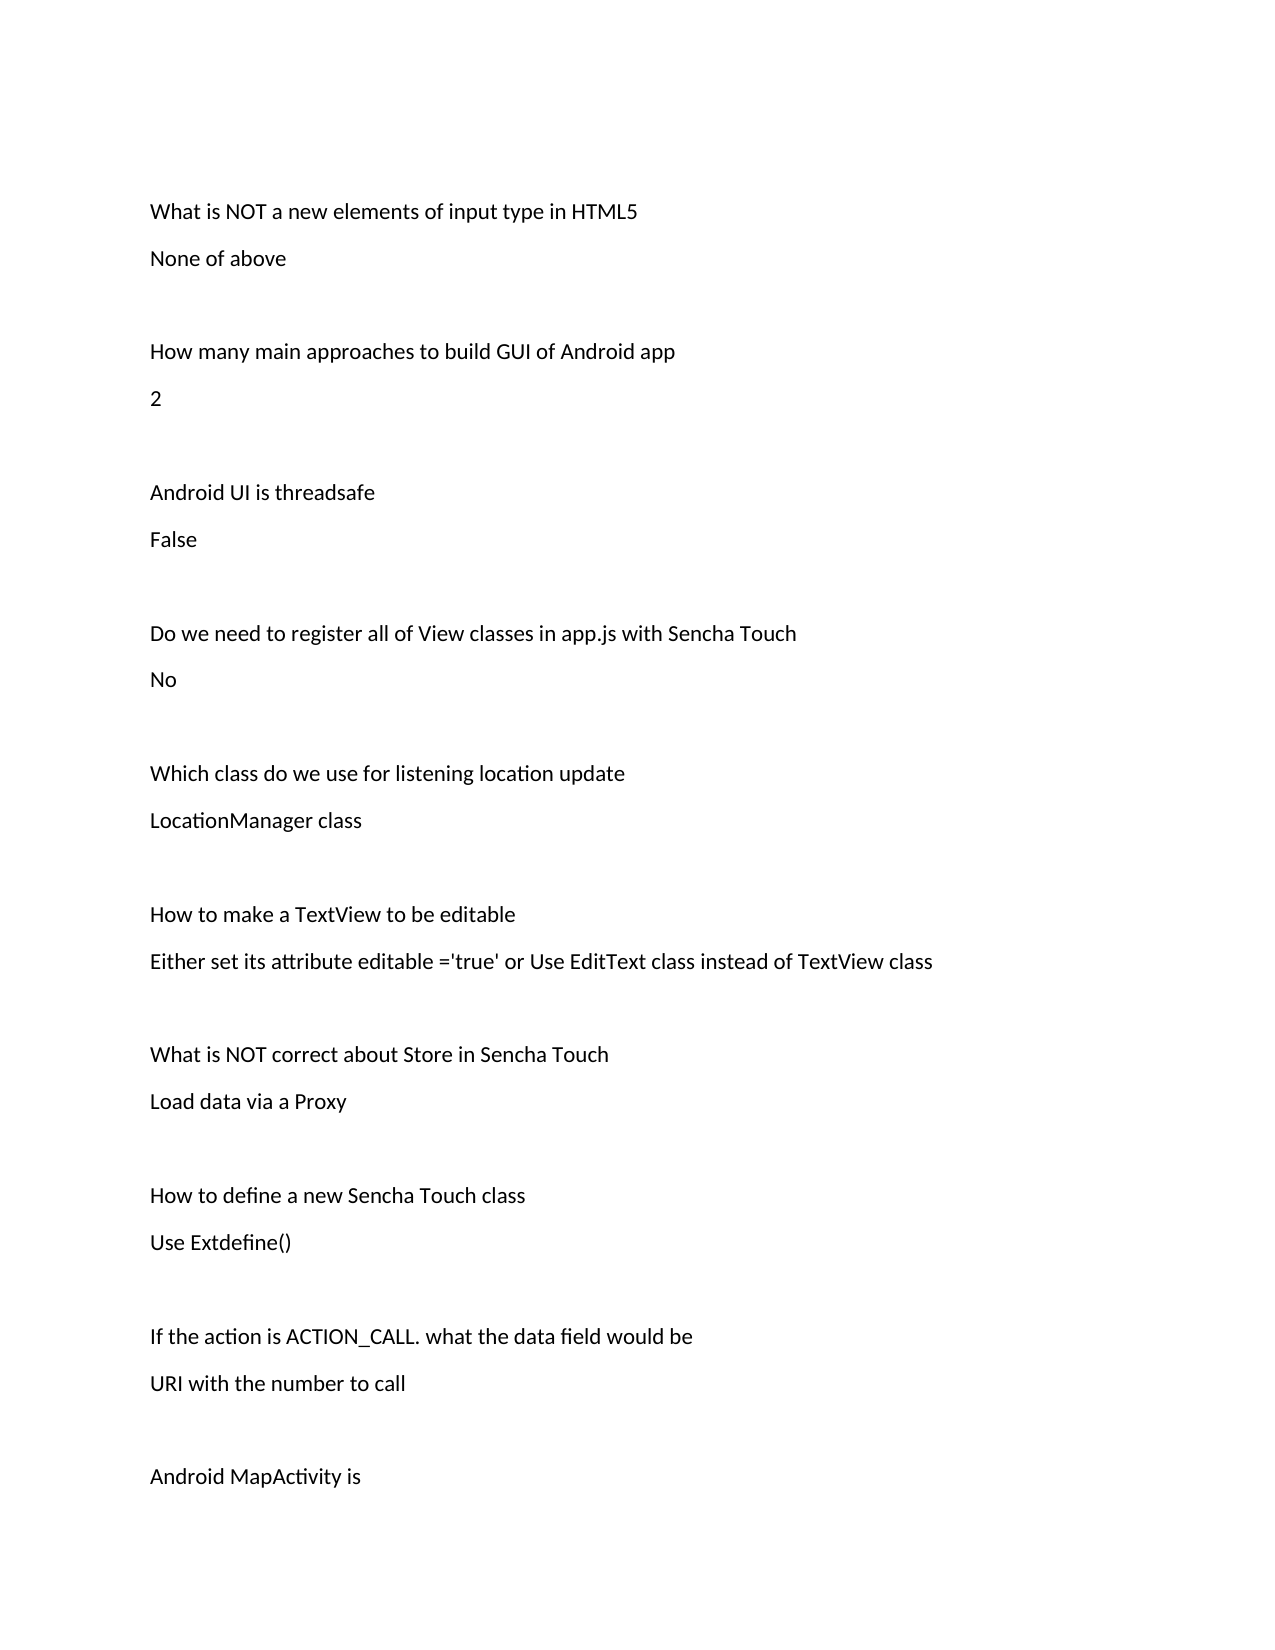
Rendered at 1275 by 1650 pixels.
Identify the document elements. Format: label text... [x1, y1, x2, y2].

text False [150, 525, 1125, 553]
text How to define a new Sencha Touch class [150, 1181, 1125, 1209]
text Android UI is threadsafe [150, 478, 1125, 506]
text Either set its attribute editable ='true' or Use EditText class instead of TextView class [150, 947, 1125, 975]
text Android MapActivity is [150, 1462, 1125, 1491]
text URI with the number to call [150, 1369, 1125, 1397]
text How to make a TextView to be editable [150, 900, 1125, 928]
text 2 [150, 384, 1125, 412]
text Do we need to register all of View classes in app.js with Sencha Touch [150, 619, 1125, 647]
text Load data via a Proxy [150, 1087, 1125, 1116]
text LocationManager class [150, 806, 1125, 834]
text What is NOT a new elements of input type in HTML5 [150, 197, 1125, 225]
text How many main approaches to build GUI of Android app [150, 337, 1125, 366]
text What is NOT correct about Store in Sencha Touch [150, 1041, 1125, 1069]
text No [150, 666, 1125, 694]
text Which class do we use for listening location update [150, 759, 1125, 787]
text Use Extdefine() [150, 1228, 1125, 1256]
text If the action is ACTION_CALL. what the data field would be [150, 1322, 1125, 1350]
text None of above [150, 244, 1125, 272]
